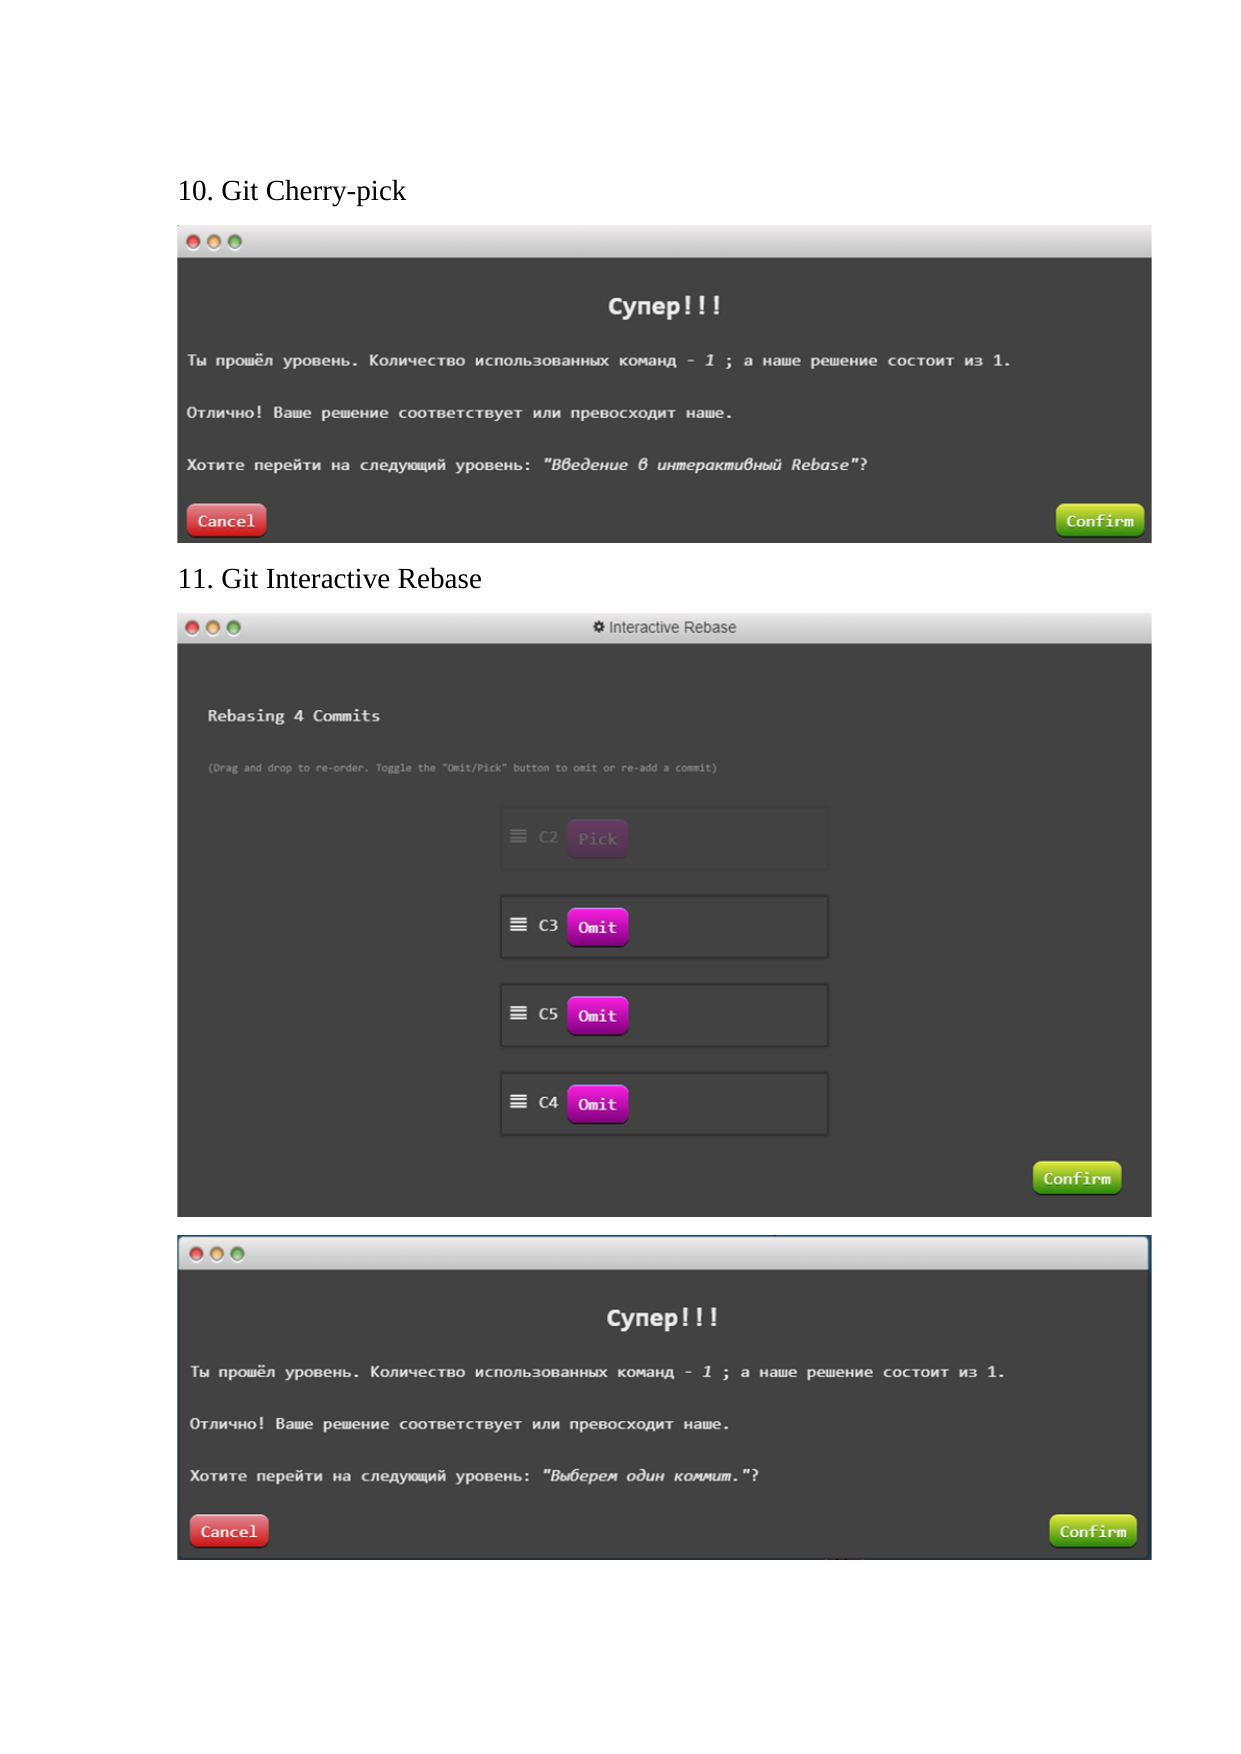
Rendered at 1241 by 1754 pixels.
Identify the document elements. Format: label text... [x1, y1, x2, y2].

text 10. Git Cherry-pick [177, 173, 1152, 207]
picture [177, 225, 1152, 543]
text 11. Git Interactive Rebase [177, 562, 1152, 595]
picture [177, 1235, 1152, 1560]
picture [177, 613, 1152, 1217]
